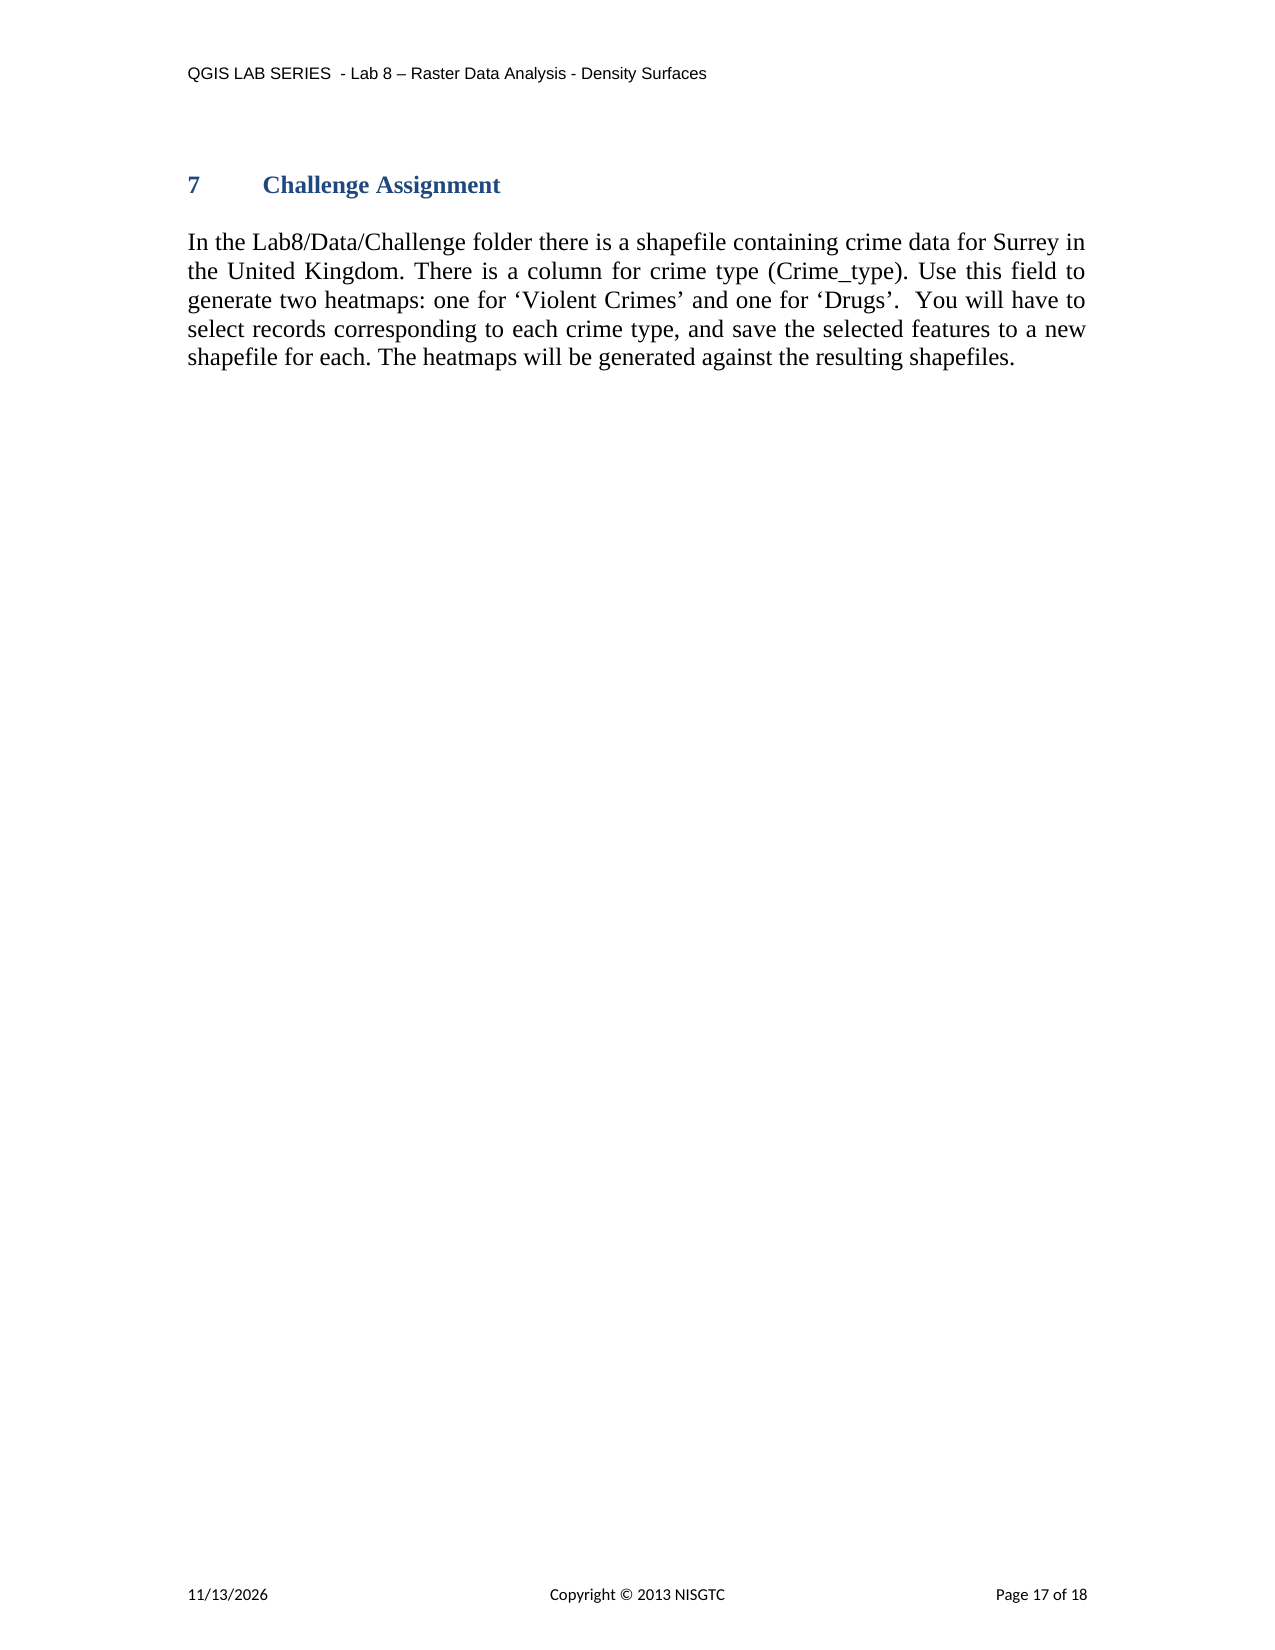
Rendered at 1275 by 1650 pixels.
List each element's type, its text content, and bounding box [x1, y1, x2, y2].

text In the Lab8/Data/Challenge folder there is a shapefile containing crime data for Surrey in the United Kingdom. There is a column for crime type (Crime_type). Use this field to generate two heatmaps: one for ‘Violent Crimes’ and one for ‘Drugs’. You will have to select records corresponding to each crime type, and save the selected features to a new shapefile for each. The heatmaps will be generated against the resulting shapefiles. [187, 227, 1087, 371]
text 7 Challenge Assignment [187, 170, 1087, 199]
